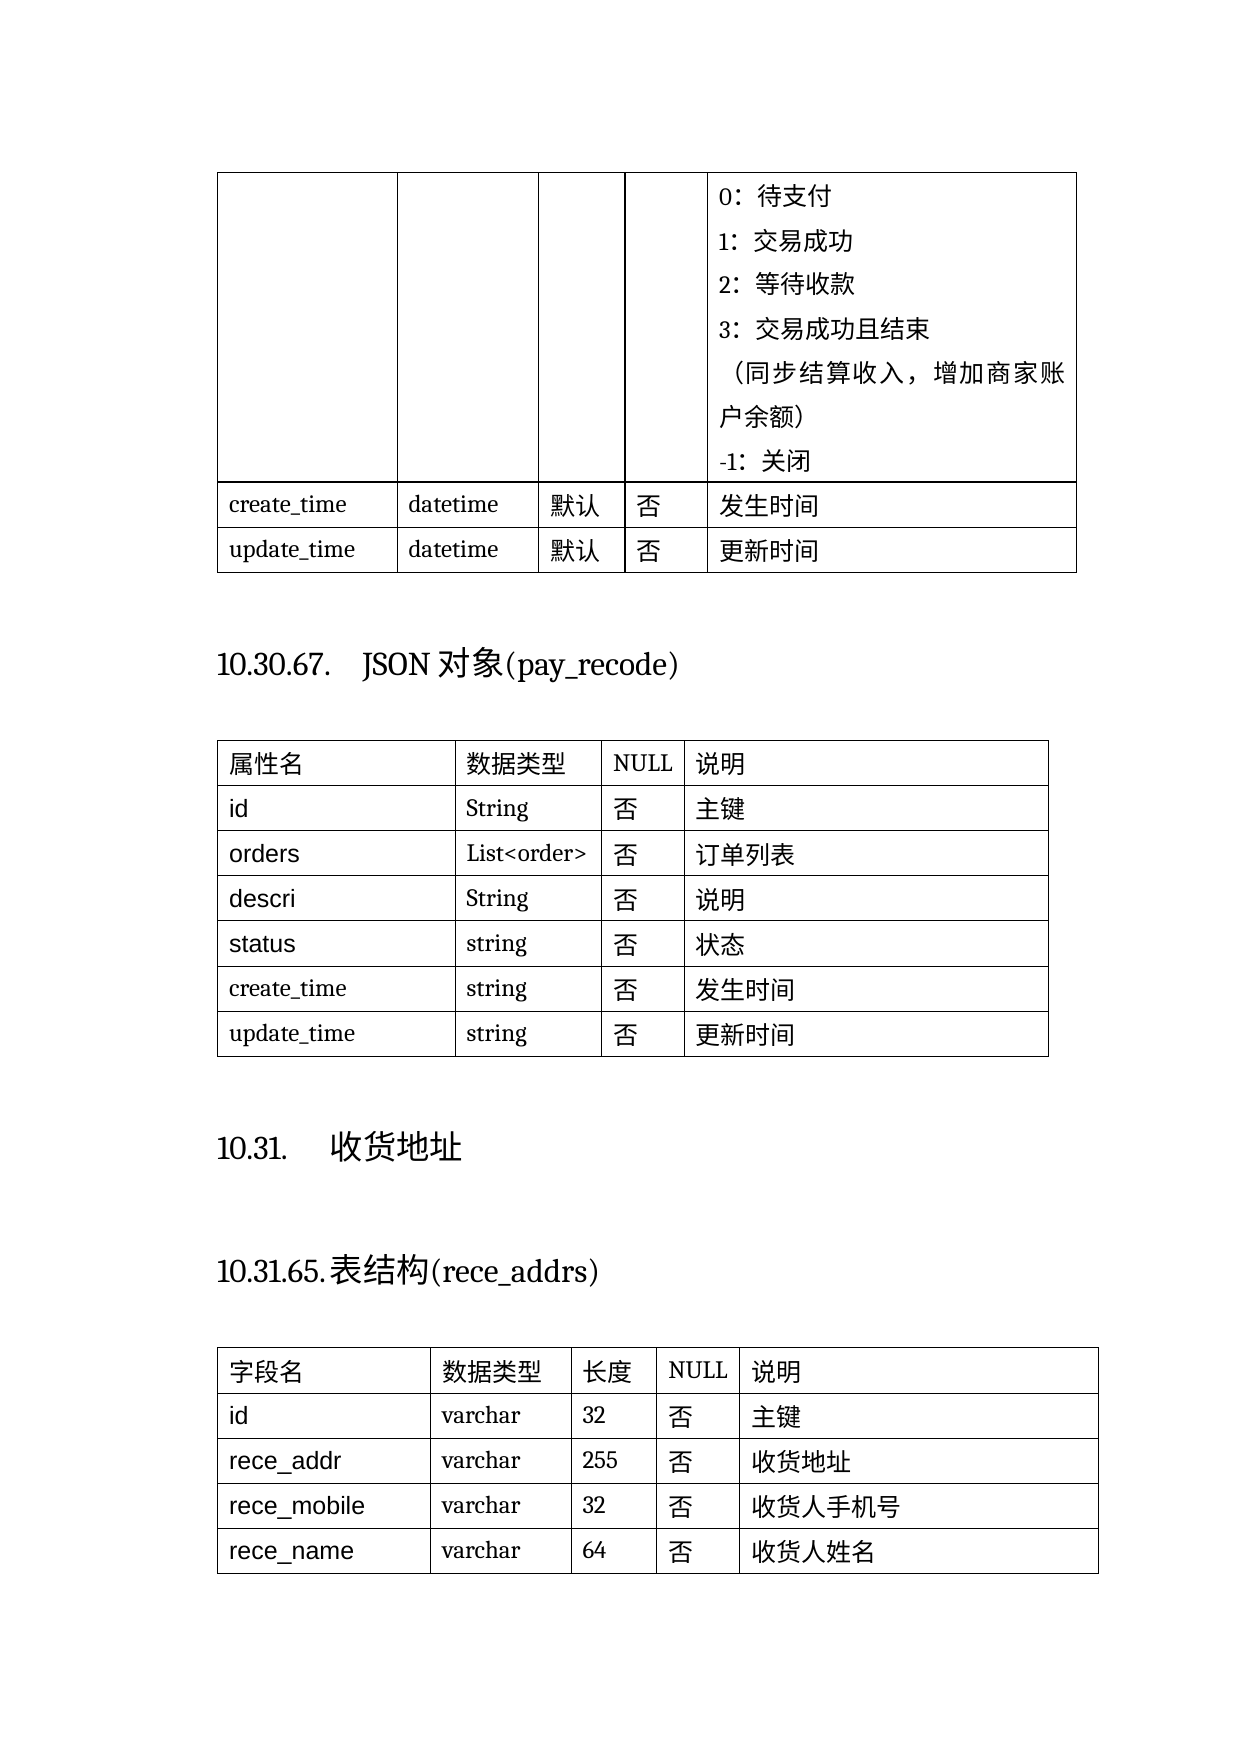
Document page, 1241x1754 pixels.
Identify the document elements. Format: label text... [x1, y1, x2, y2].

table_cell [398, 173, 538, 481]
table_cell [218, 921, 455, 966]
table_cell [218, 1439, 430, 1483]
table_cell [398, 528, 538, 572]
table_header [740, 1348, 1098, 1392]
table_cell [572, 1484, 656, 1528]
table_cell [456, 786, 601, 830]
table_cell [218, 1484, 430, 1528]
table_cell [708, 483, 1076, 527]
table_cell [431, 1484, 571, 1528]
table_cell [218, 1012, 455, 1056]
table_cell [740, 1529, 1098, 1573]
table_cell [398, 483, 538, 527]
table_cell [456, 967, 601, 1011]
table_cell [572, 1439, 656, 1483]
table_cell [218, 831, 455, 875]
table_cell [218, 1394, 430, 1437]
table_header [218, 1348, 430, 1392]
subtitle JSON对象(pay_recode) [217, 617, 1053, 705]
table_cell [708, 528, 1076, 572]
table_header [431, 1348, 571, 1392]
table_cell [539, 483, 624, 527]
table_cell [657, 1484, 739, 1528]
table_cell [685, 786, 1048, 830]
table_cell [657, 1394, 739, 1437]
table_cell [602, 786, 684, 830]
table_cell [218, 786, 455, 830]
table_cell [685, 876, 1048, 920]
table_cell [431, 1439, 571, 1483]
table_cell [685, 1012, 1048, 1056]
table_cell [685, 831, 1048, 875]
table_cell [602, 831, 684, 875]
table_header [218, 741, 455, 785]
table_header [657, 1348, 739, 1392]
subtitle 收货地址 [217, 1101, 1053, 1189]
subtitle 表结构(rece_addrs) [217, 1224, 1053, 1312]
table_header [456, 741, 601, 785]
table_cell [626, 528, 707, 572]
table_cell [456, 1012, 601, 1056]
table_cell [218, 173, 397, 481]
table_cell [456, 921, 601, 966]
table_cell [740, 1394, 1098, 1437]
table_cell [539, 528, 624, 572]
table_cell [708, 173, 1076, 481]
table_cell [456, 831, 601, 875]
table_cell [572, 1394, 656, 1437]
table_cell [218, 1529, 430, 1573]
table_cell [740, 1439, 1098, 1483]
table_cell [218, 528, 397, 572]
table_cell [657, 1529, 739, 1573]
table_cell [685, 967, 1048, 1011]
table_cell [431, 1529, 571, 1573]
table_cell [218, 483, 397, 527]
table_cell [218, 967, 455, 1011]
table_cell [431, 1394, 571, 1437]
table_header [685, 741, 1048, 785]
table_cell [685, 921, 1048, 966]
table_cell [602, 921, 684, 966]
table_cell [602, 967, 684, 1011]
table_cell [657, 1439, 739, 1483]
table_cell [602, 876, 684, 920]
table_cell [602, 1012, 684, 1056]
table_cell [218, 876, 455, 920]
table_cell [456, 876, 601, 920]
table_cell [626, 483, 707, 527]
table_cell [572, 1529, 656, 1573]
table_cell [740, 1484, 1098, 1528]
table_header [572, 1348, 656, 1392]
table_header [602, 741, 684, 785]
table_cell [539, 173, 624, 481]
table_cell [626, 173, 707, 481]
